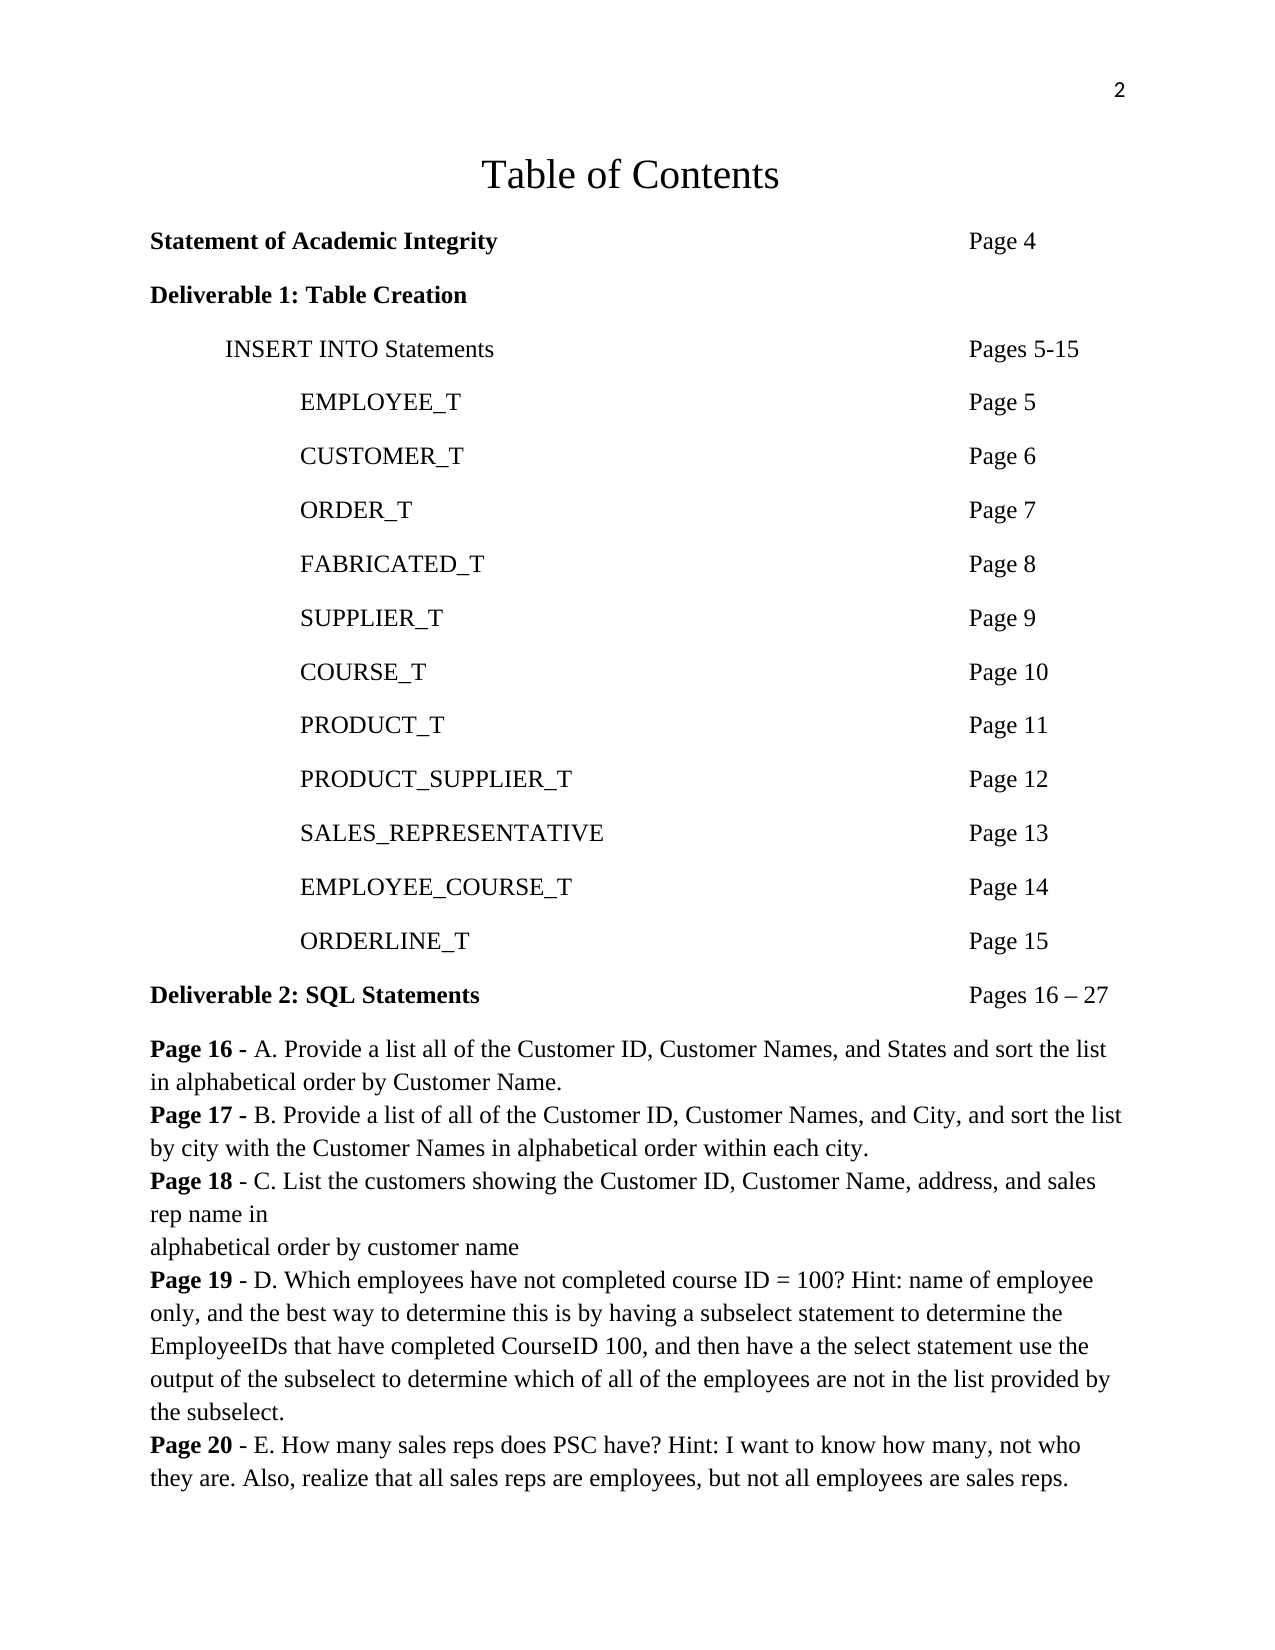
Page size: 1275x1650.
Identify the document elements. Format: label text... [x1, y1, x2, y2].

text PRODUCT_SUPPLIER_T Page 12 [150, 764, 1125, 793]
text PRODUCT_T Page 11 [150, 711, 1125, 739]
text Table of Contents [450, 150, 1125, 198]
text ORDERLINE_T Page 15 [150, 926, 1125, 955]
text INSERT INTO Statements Pages 5-15 [150, 334, 1125, 362]
text SALES_REPRESENTATIVE Page 13 [150, 818, 1125, 847]
text EMPLOYEE_COURSE_T Page 14 [150, 872, 1125, 901]
text EMPLOYEE_T Page 5 [150, 387, 1125, 416]
text SUPPLIER_T Page 9 [150, 603, 1125, 632]
text FABRICATED_T Page 8 [150, 549, 1125, 578]
text ORDER_T Page 7 [150, 495, 1125, 524]
text Deliverable 2: SQL Statements Pages 16 – 27 [150, 980, 1125, 1009]
text COURSE_T Page 10 [150, 657, 1125, 686]
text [150, 1034, 1125, 1492]
text CUSTOMER_T Page 6 [150, 441, 1125, 470]
text Statement of Academic Integrity Page 4 [150, 226, 1125, 255]
text Deliverable 1: Table Creation [150, 280, 1125, 308]
